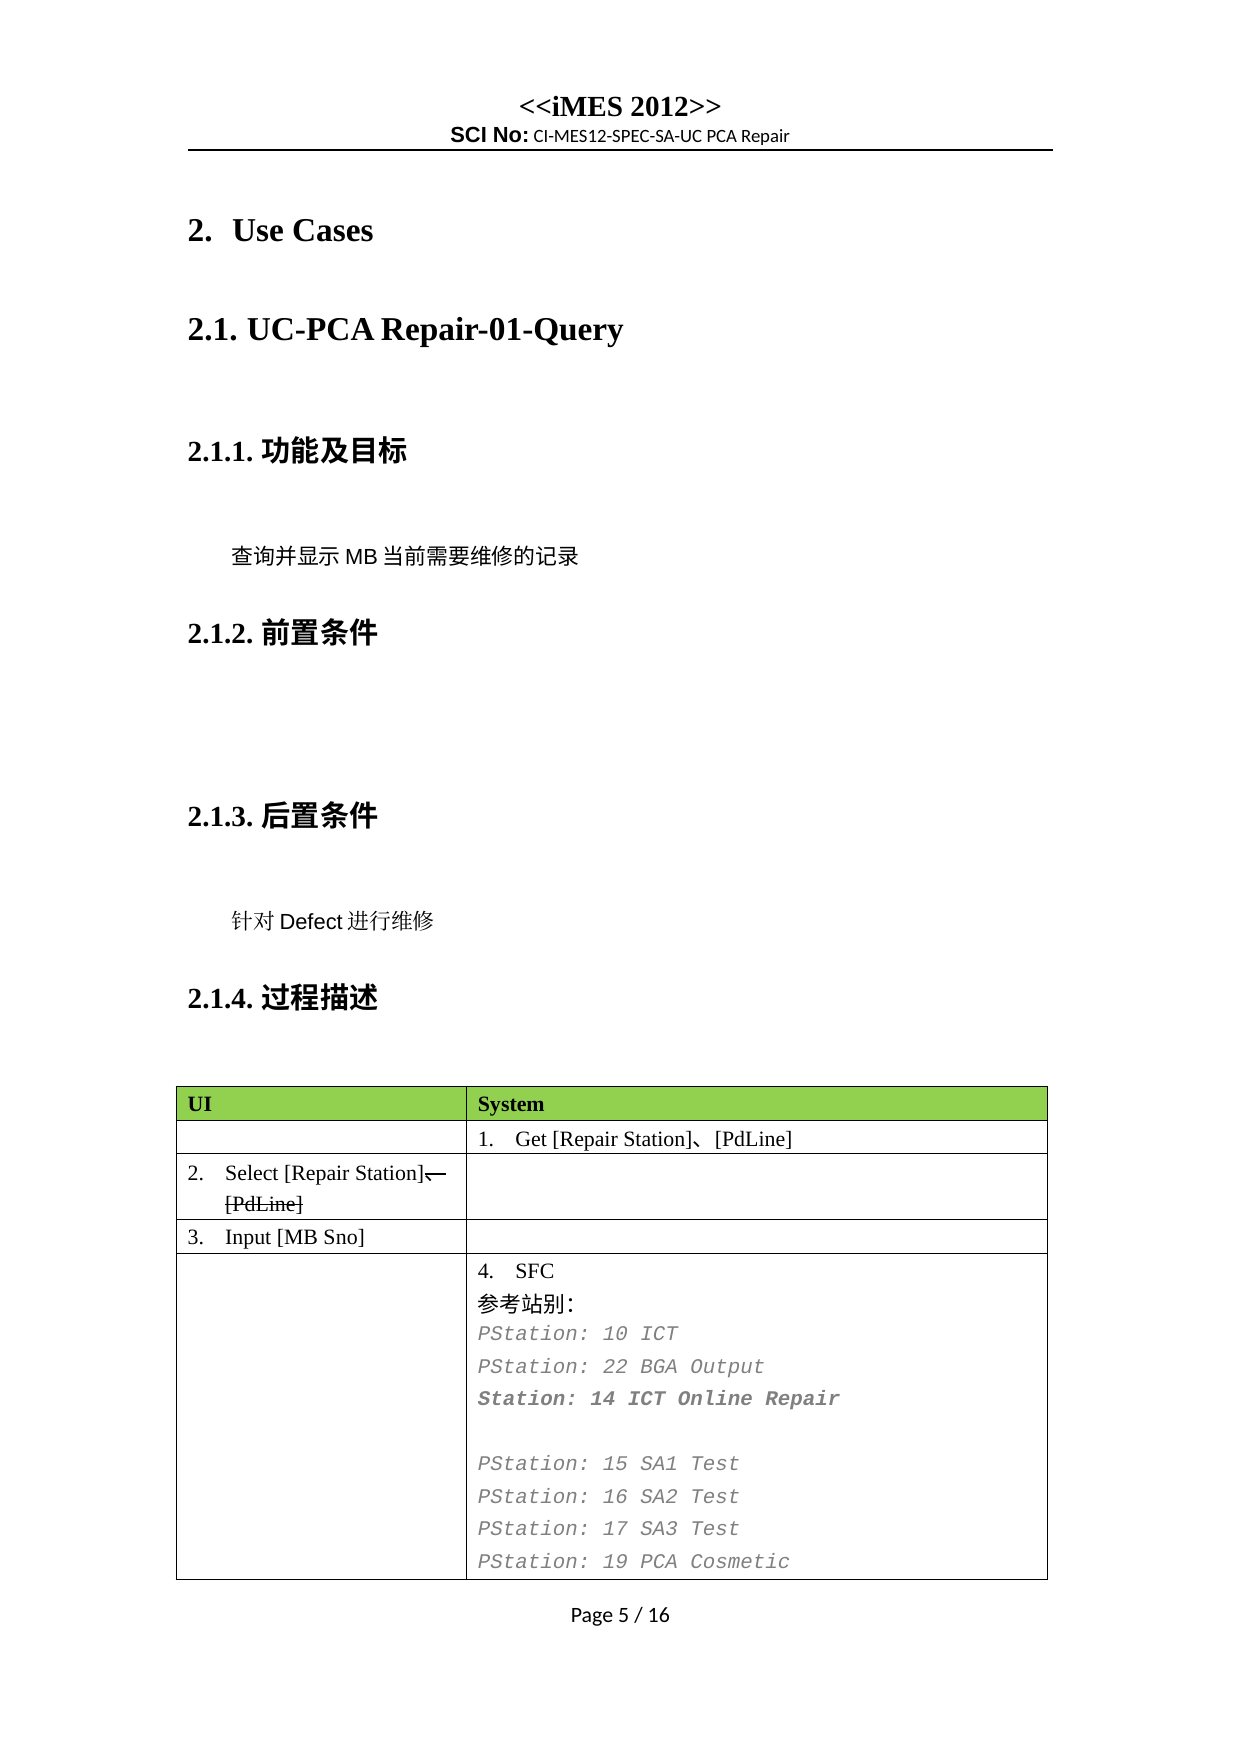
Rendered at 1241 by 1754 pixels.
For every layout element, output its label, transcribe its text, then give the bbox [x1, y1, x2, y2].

table_header System [467, 1087, 1047, 1120]
subtitle Use Cases [187, 196, 1053, 261]
table_cell Get [Repair Station]、[PdLine] [467, 1121, 1047, 1153]
table_cell [467, 1220, 1047, 1253]
subtitle UC-PCA Repair-01-Query [187, 296, 1053, 361]
subtitle 功能及目标 [187, 416, 1053, 481]
subtitle 前置条件 [187, 598, 1053, 663]
table_cell [177, 1121, 466, 1153]
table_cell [467, 1254, 1047, 1579]
table_cell Input [MB Sno] [177, 1220, 466, 1253]
text 针对Defect进行维修 [187, 904, 1053, 936]
table_cell [177, 1254, 466, 1579]
table_cell [467, 1154, 1047, 1219]
subtitle 过程描述 [187, 963, 1053, 1028]
subtitle 后置条件 [187, 781, 1053, 846]
table_cell Select [Repair Station]、[PdLine] [177, 1154, 466, 1219]
table_header UI [177, 1087, 466, 1120]
text 查询并显示MB当前需要维修的记录 [231, 539, 1053, 571]
